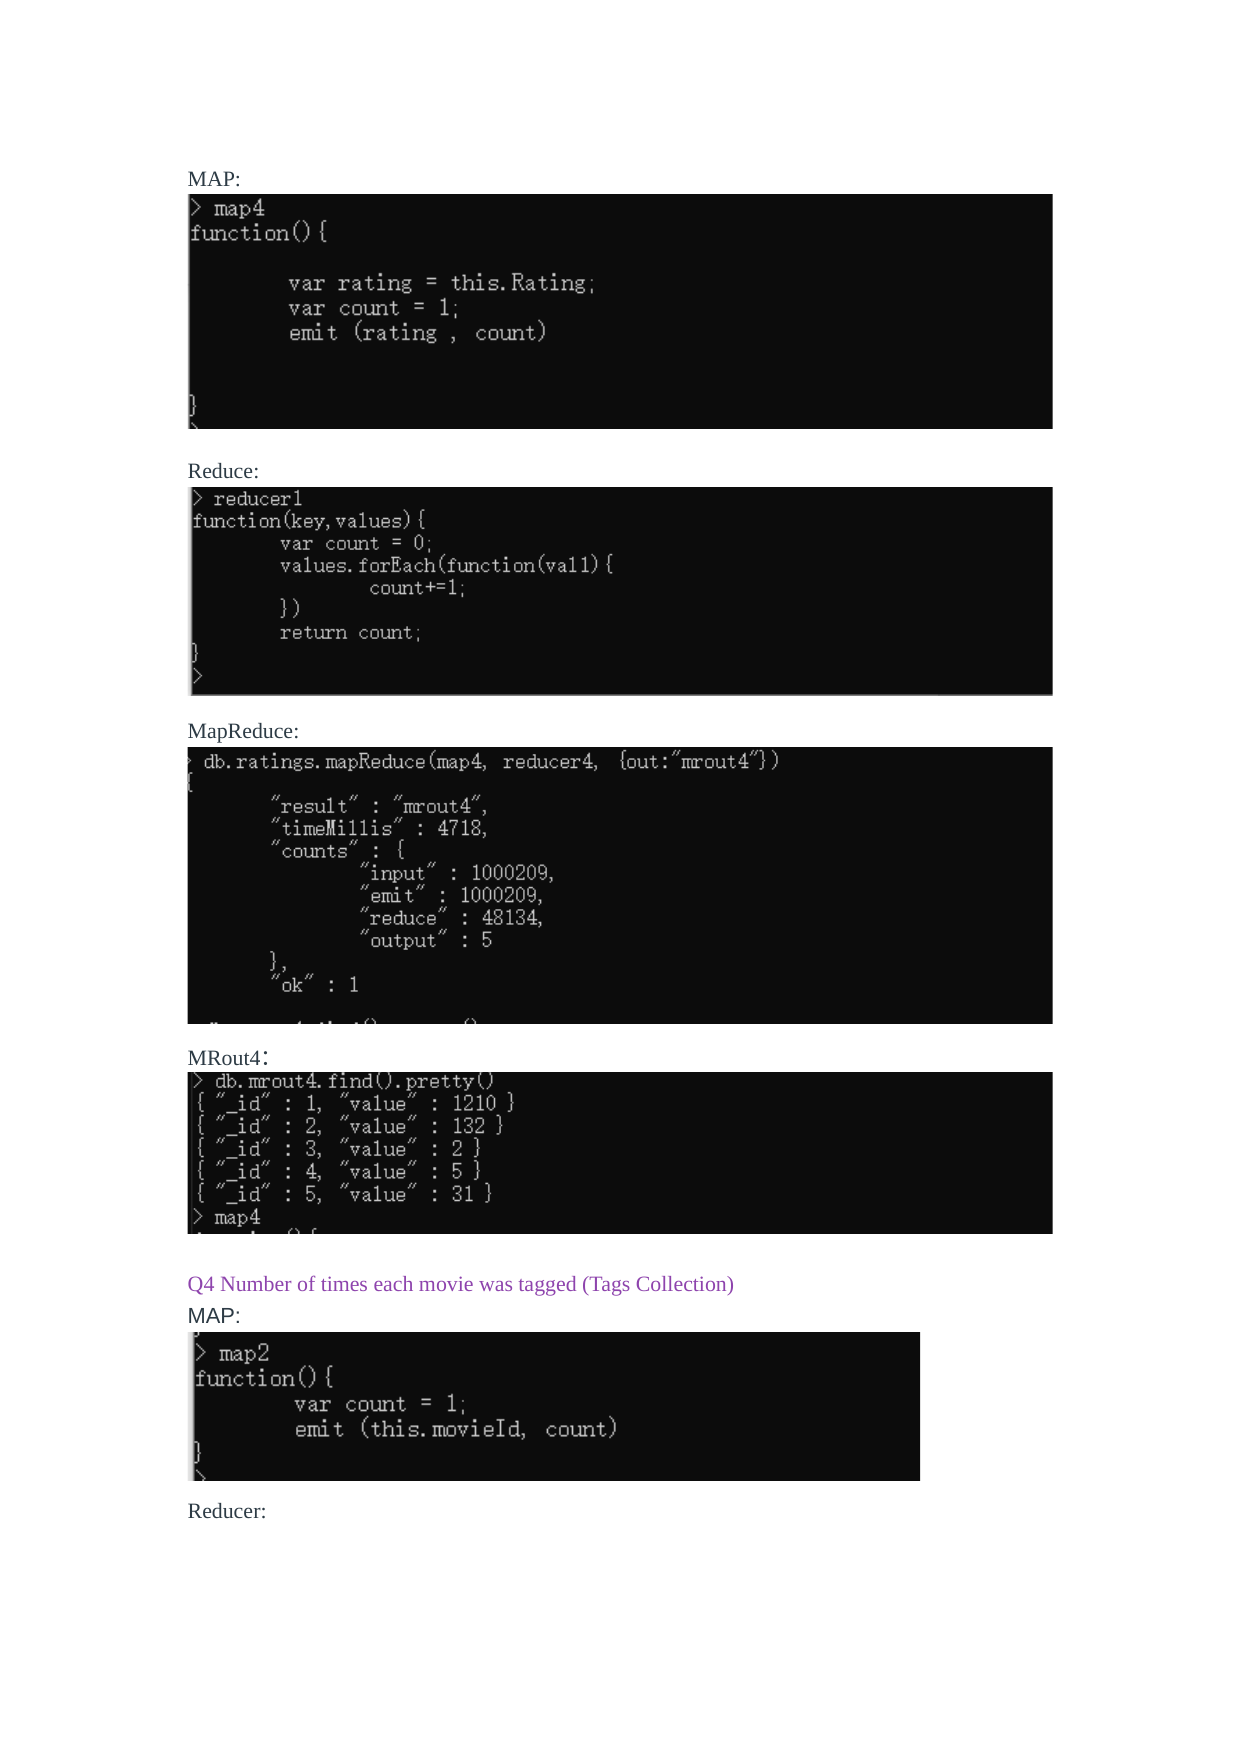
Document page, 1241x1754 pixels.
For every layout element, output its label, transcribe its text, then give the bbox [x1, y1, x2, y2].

subtitle Q4 Number of times each movie was tagged (Tags Collection) [187, 1267, 1053, 1299]
text Reducer: [187, 1494, 1053, 1527]
text MAP: [187, 1299, 1053, 1332]
picture [187, 1072, 1053, 1234]
text MRout4： [187, 1039, 1053, 1072]
picture [187, 487, 1053, 696]
picture [187, 1332, 921, 1481]
text Reduce: [187, 454, 1053, 487]
text MAP: [187, 162, 1053, 194]
picture [187, 747, 1053, 1024]
picture [187, 194, 1053, 429]
text MapReduce: [187, 714, 1053, 747]
